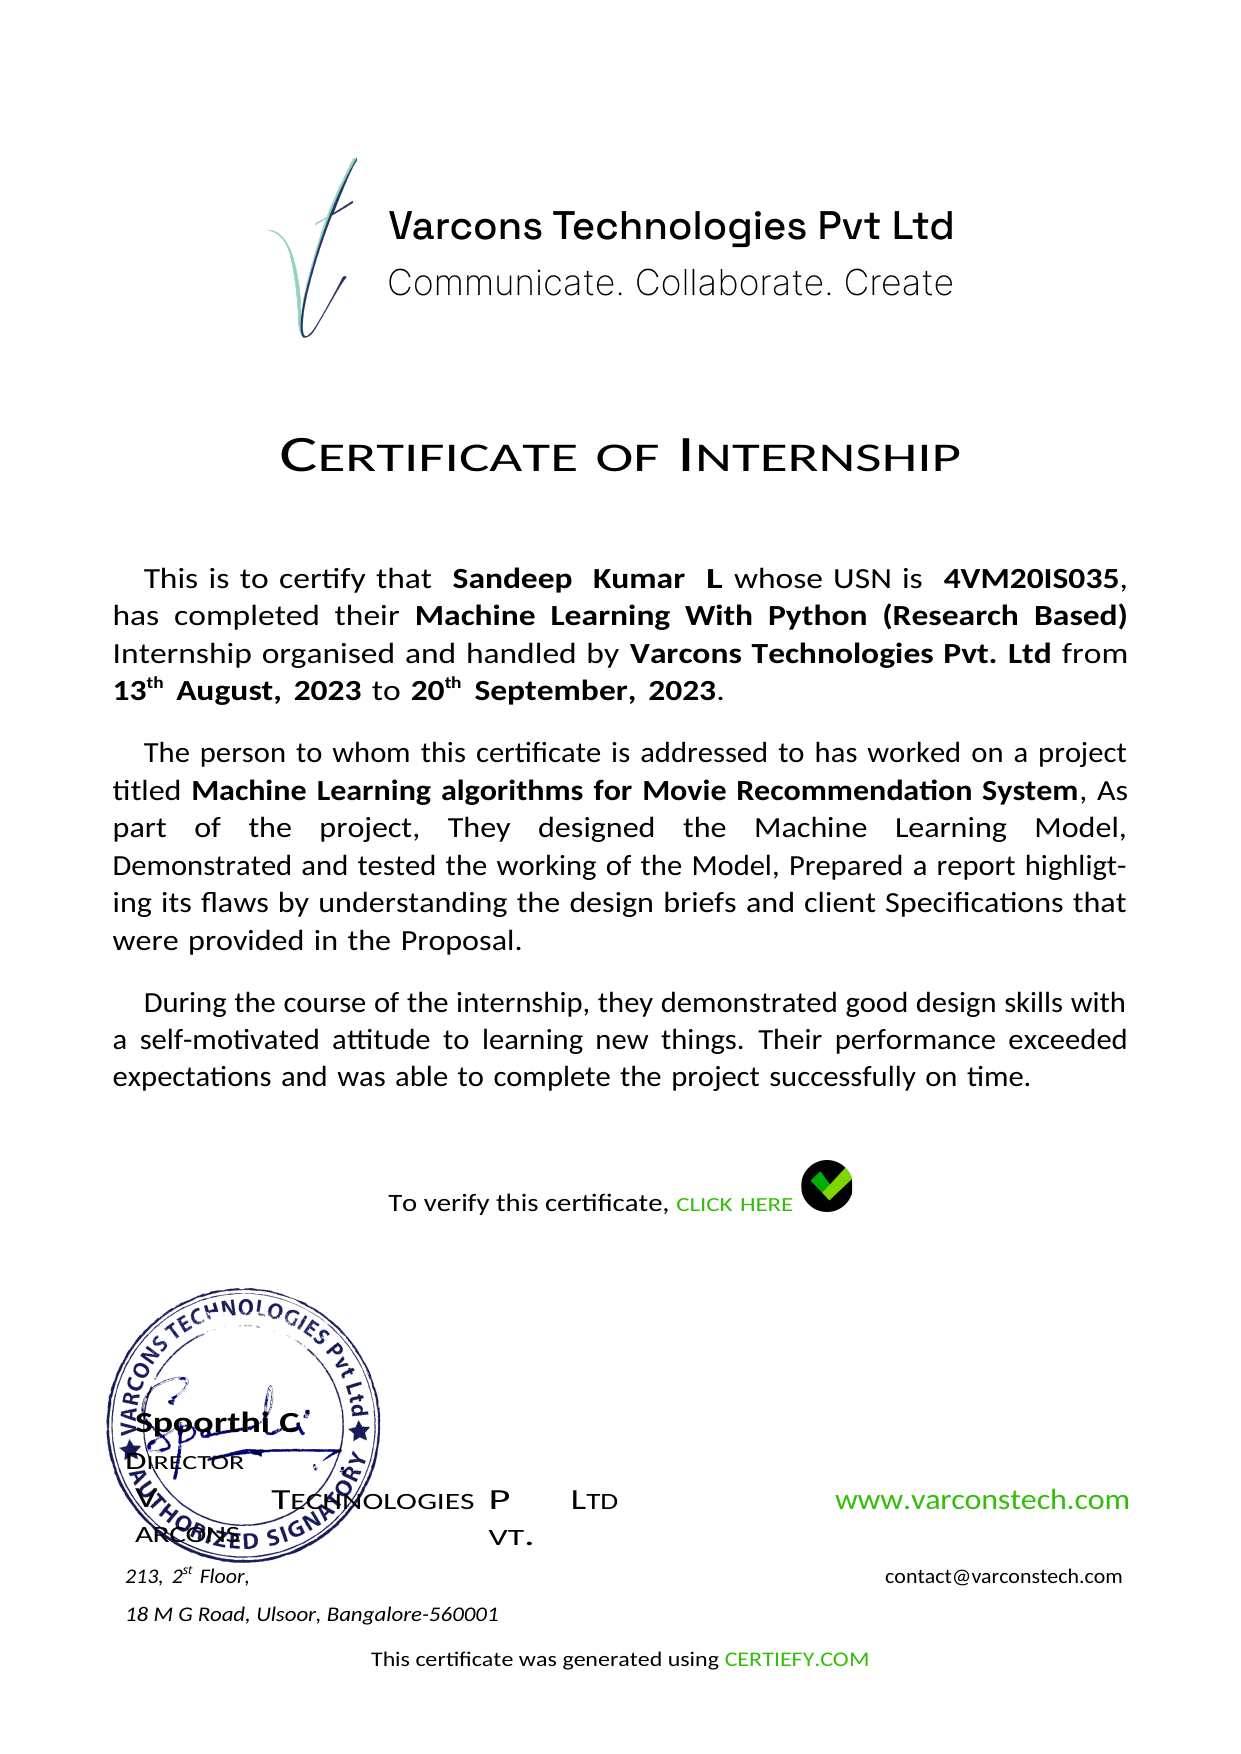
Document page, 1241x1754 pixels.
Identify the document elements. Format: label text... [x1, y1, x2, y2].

text The person to whom this certificate is addressed to has worked on a project titled Machine Learning algorithms for Movie Recommendation System, As part of the project, They designed the Machine Learning Model, Demonstrated and tested the working of the Model, Prepared a report highligt- ing its flaws by understanding the design briefs and client Specifications that were provided in the Proposal. [112, 734, 1128, 957]
text 18 M G Road, Ulsoor, Bangalore-560001 [125, 1602, 1140, 1627]
title Certificate of Internship [278, 422, 962, 484]
text To verify this certificate, click here [278, 1161, 962, 1218]
picture [264, 152, 952, 343]
text This certificate was generated using CERTIEFY.COM [278, 1646, 962, 1671]
picture [106, 1288, 381, 1563]
text Director [125, 1445, 1140, 1476]
text Ltd www.varconstech.com [571, 1481, 1140, 1517]
picture [801, 1160, 853, 1212]
text 213, 2st Floor, contact@varconstech.com [125, 1561, 1140, 1590]
text This is to certify that Sandeep Kumar L whose USN is 4VM20IS035, has completed their Machine Learning With Python (Research Based) Internship organised and handled by Varcons Technologies Pvt. Ltd from 13th August, 2023 to 20th September, 2023. [112, 560, 1128, 708]
text Technologies [271, 1481, 477, 1517]
text During the course of the internship, they demonstrated good design skills with a self-motivated attitude to learning new things. Their performance exceeded expectations and was able to complete the project successfully on time. [112, 984, 1128, 1094]
text Pvt. [488, 1481, 556, 1553]
text Varcons [135, 1479, 260, 1550]
text Spoorthi C [135, 1404, 1140, 1439]
